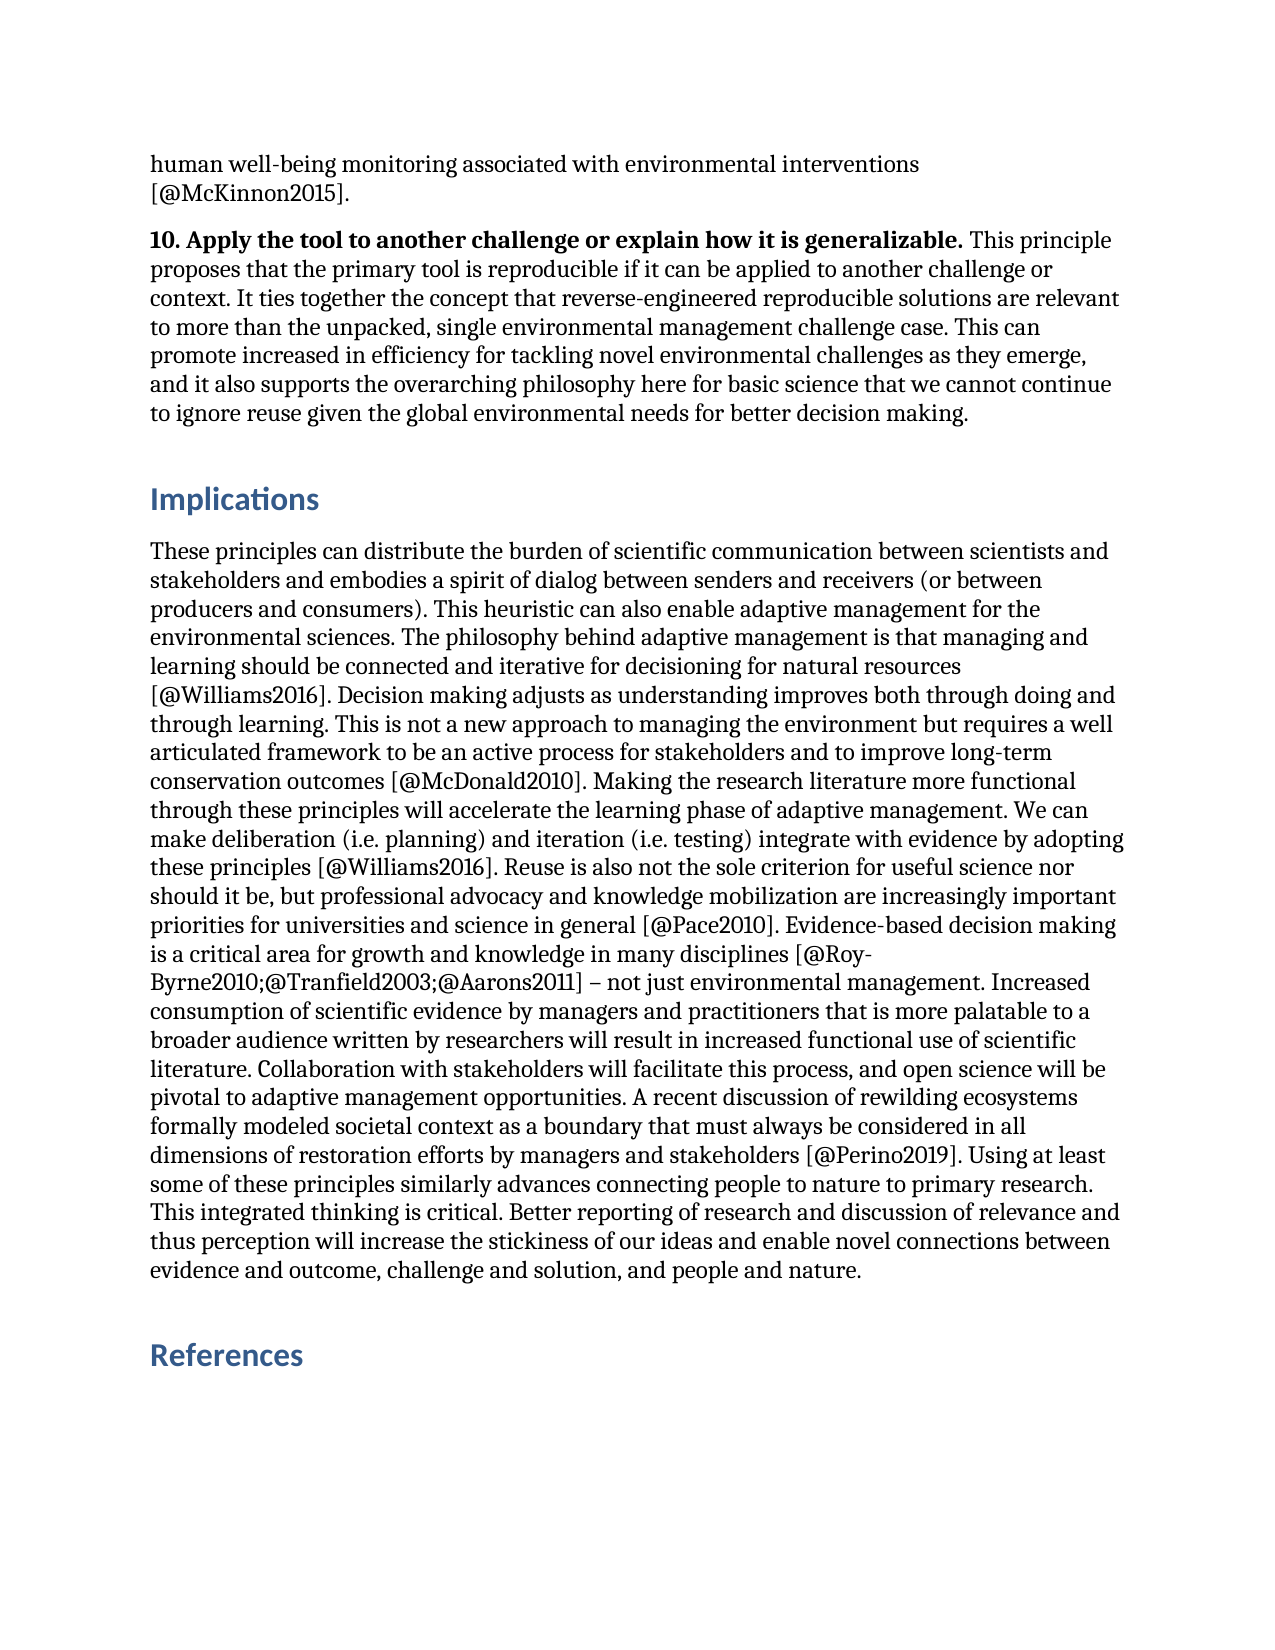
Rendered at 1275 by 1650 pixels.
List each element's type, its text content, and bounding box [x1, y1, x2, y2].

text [150, 150, 1125, 207]
subtitle Implications [150, 477, 1125, 518]
text These principles can distribute the burden of scientific communication between scientists and stakeholders and embodies a spirit of dialog between senders and receivers (or between producers and consumers). This heuristic can also enable adaptive management for the environmental sciences. The philosophy behind adaptive management is that managing and learning should be connected and iterative for decisioning for natural resources [@Williams2016]. Decision making adjusts as understanding improves both through doing and through learning. This is not a new approach to managing the environment but requires a well articulated framework to be an active process for stakeholders and to improve long-term conservation outcomes [@McDonald2010]. Making the research literature more functional through these principles will accelerate the learning phase of adaptive management. We can make deliberation (i.e. planning) and iteration (i.e. testing) integrate with evidence by adopting these principles [@Williams2016]. Reuse is also not the sole criterion for useful science nor should it be, but professional advocacy and knowledge mobilization are increasingly important priorities for universities and science in general [@Pace2010]. Evidence-based decision making is a critical area for growth and knowledge in many disciplines [@Roy-Byrne2010;@Tranfield2003;@Aarons2011] – not just environmental management. Increased consumption of scientific evidence by managers and practitioners that is more palatable to a broader audience written by researchers will result in increased functional use of scientific literature. Collaboration with stakeholders will facilitate this process, and open science will be pivotal to adaptive management opportunities. A recent discussion of rewilding ecosystems formally modeled societal context as a boundary that must always be considered in all dimensions of restoration efforts by managers and stakeholders [@Perino2019]. Using at least some of these principles similarly advances connecting people to nature to primary research. This integrated thinking is critical. Better reporting of research and discussion of relevance and thus perception will increase the stickiness of our ideas and enable novel connections between evidence and outcome, challenge and solution, and people and nature. [150, 537, 1125, 1284]
text 10. Apply the tool to another challenge or explain how it is generalizable. This principle proposes that the primary tool is reproducible if it can be applied to another challenge or context. It ties together the concept that reverse-engineered reproducible solutions are relevant to more than the unpacked, single environmental management challenge case. This can promote increased in efficiency for tackling novel environmental challenges as they emerge, and it also supports the overarching philosophy here for basic science that we cannot continue to ignore reuse given the global environmental needs for better decision making. [150, 226, 1125, 427]
subtitle References [150, 1334, 1125, 1375]
